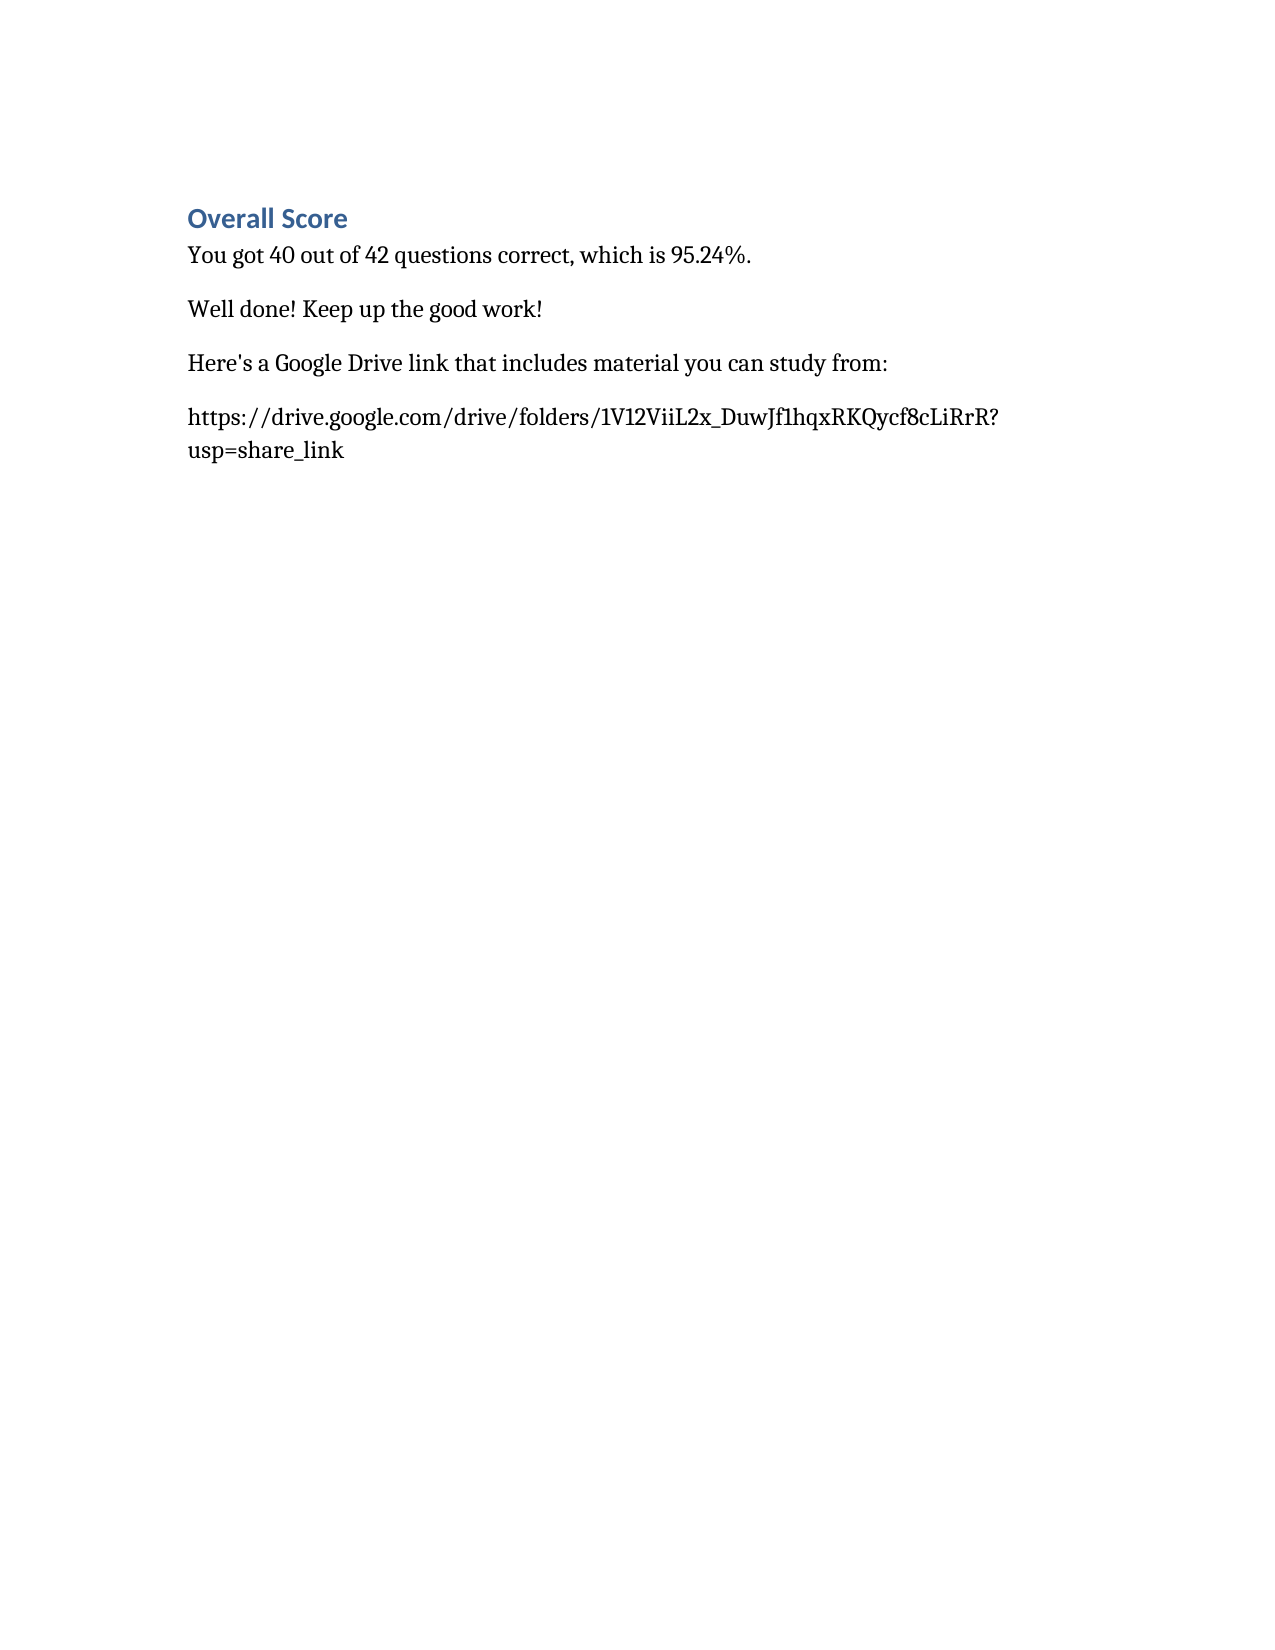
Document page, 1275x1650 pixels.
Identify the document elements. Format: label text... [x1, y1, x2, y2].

text Here's a Google Drive link that includes material you can study from: [187, 349, 1087, 377]
subtitle Overall Score [187, 200, 1087, 236]
text https://drive.google.com/drive/folders/1V12ViiL2x_DuwJf1hqxRKQycf8cLiRrR?usp=share_link [187, 402, 1087, 464]
text Well done! Keep up the good work! [187, 295, 1087, 323]
text You got 40 out of 42 questions correct, which is 95.24%. [187, 241, 1087, 270]
